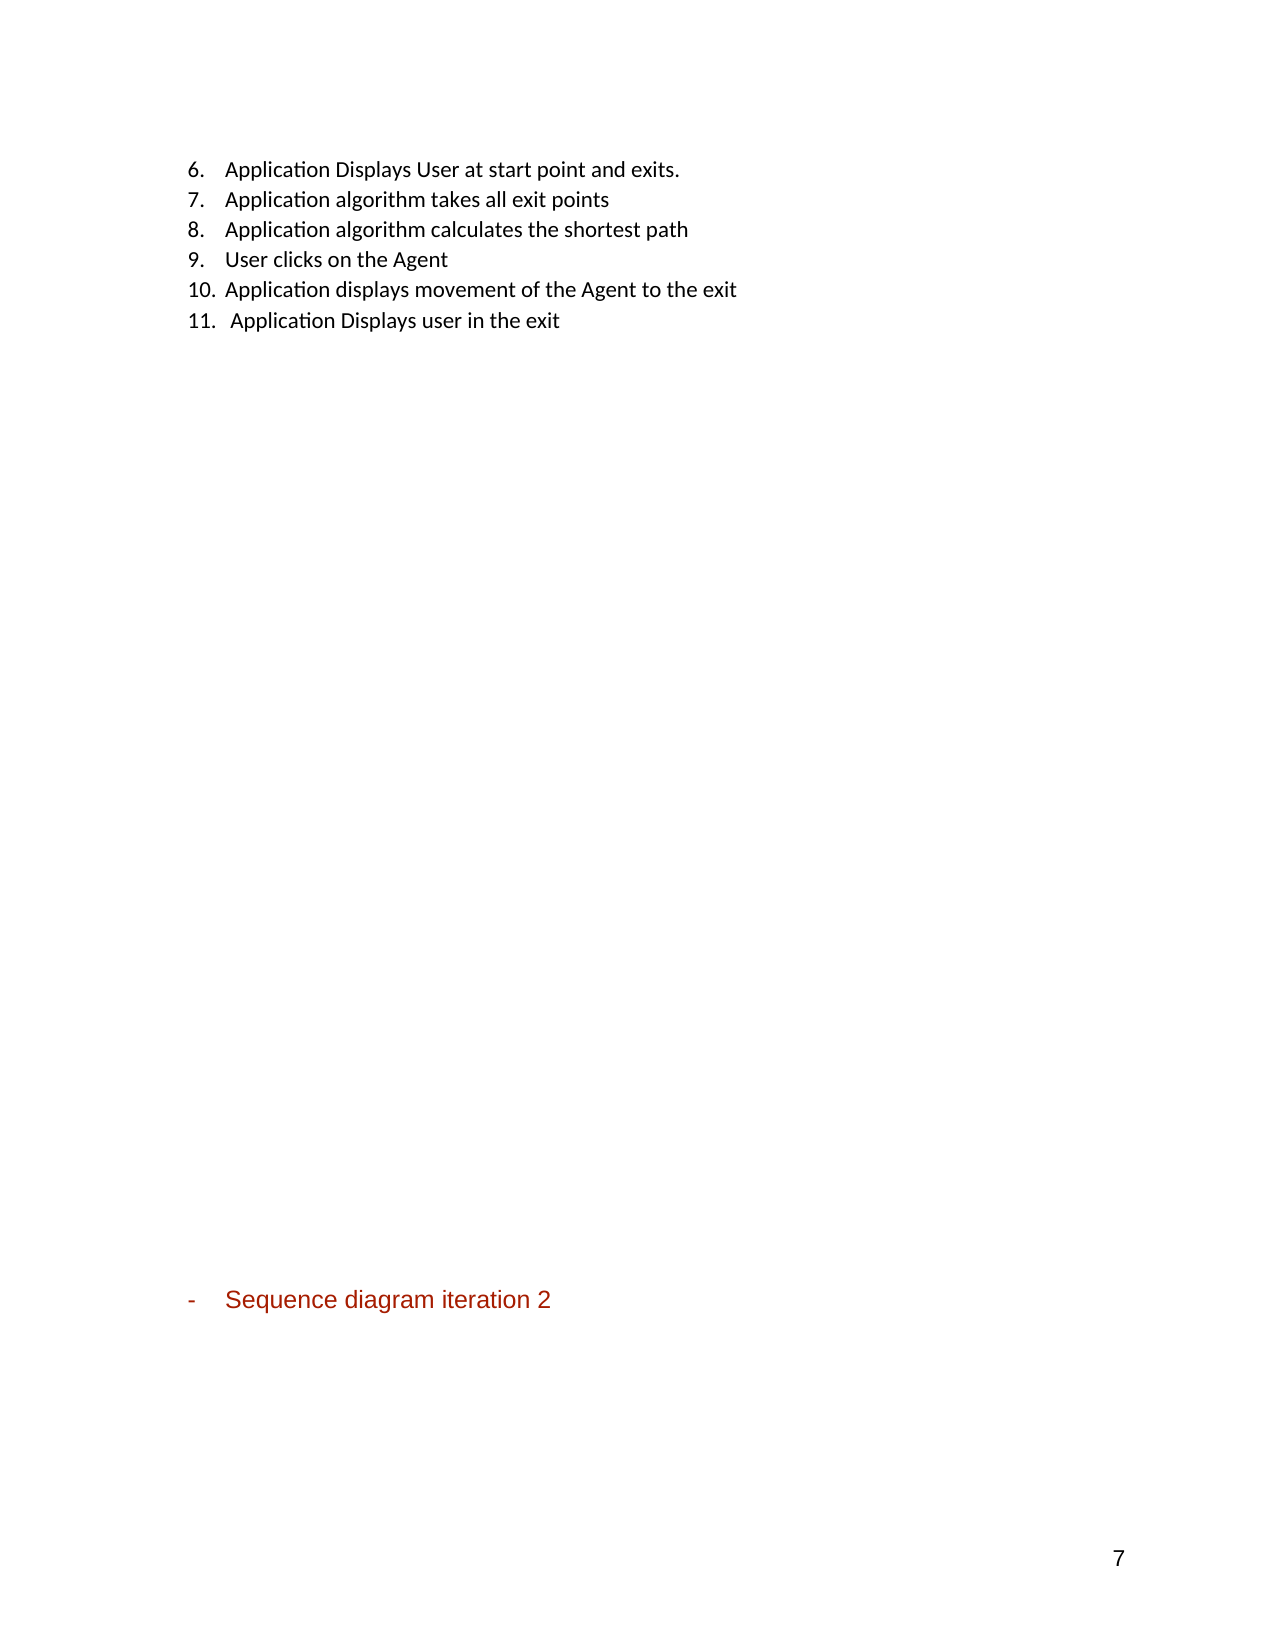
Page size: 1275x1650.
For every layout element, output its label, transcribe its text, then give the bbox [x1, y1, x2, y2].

list User clicks on the Agent [187, 245, 1125, 273]
list Sequence diagram iteration 2 [187, 1285, 1125, 1314]
list Application Displays User at start point and exits. [187, 155, 1125, 183]
list Application algorithm takes all exit points [187, 185, 1125, 213]
list Application displays movement of the Agent to the exit [187, 276, 1125, 304]
list Application algorithm calculates the shortest path [187, 215, 1125, 243]
list Application Displays user in the exit [187, 306, 1125, 334]
